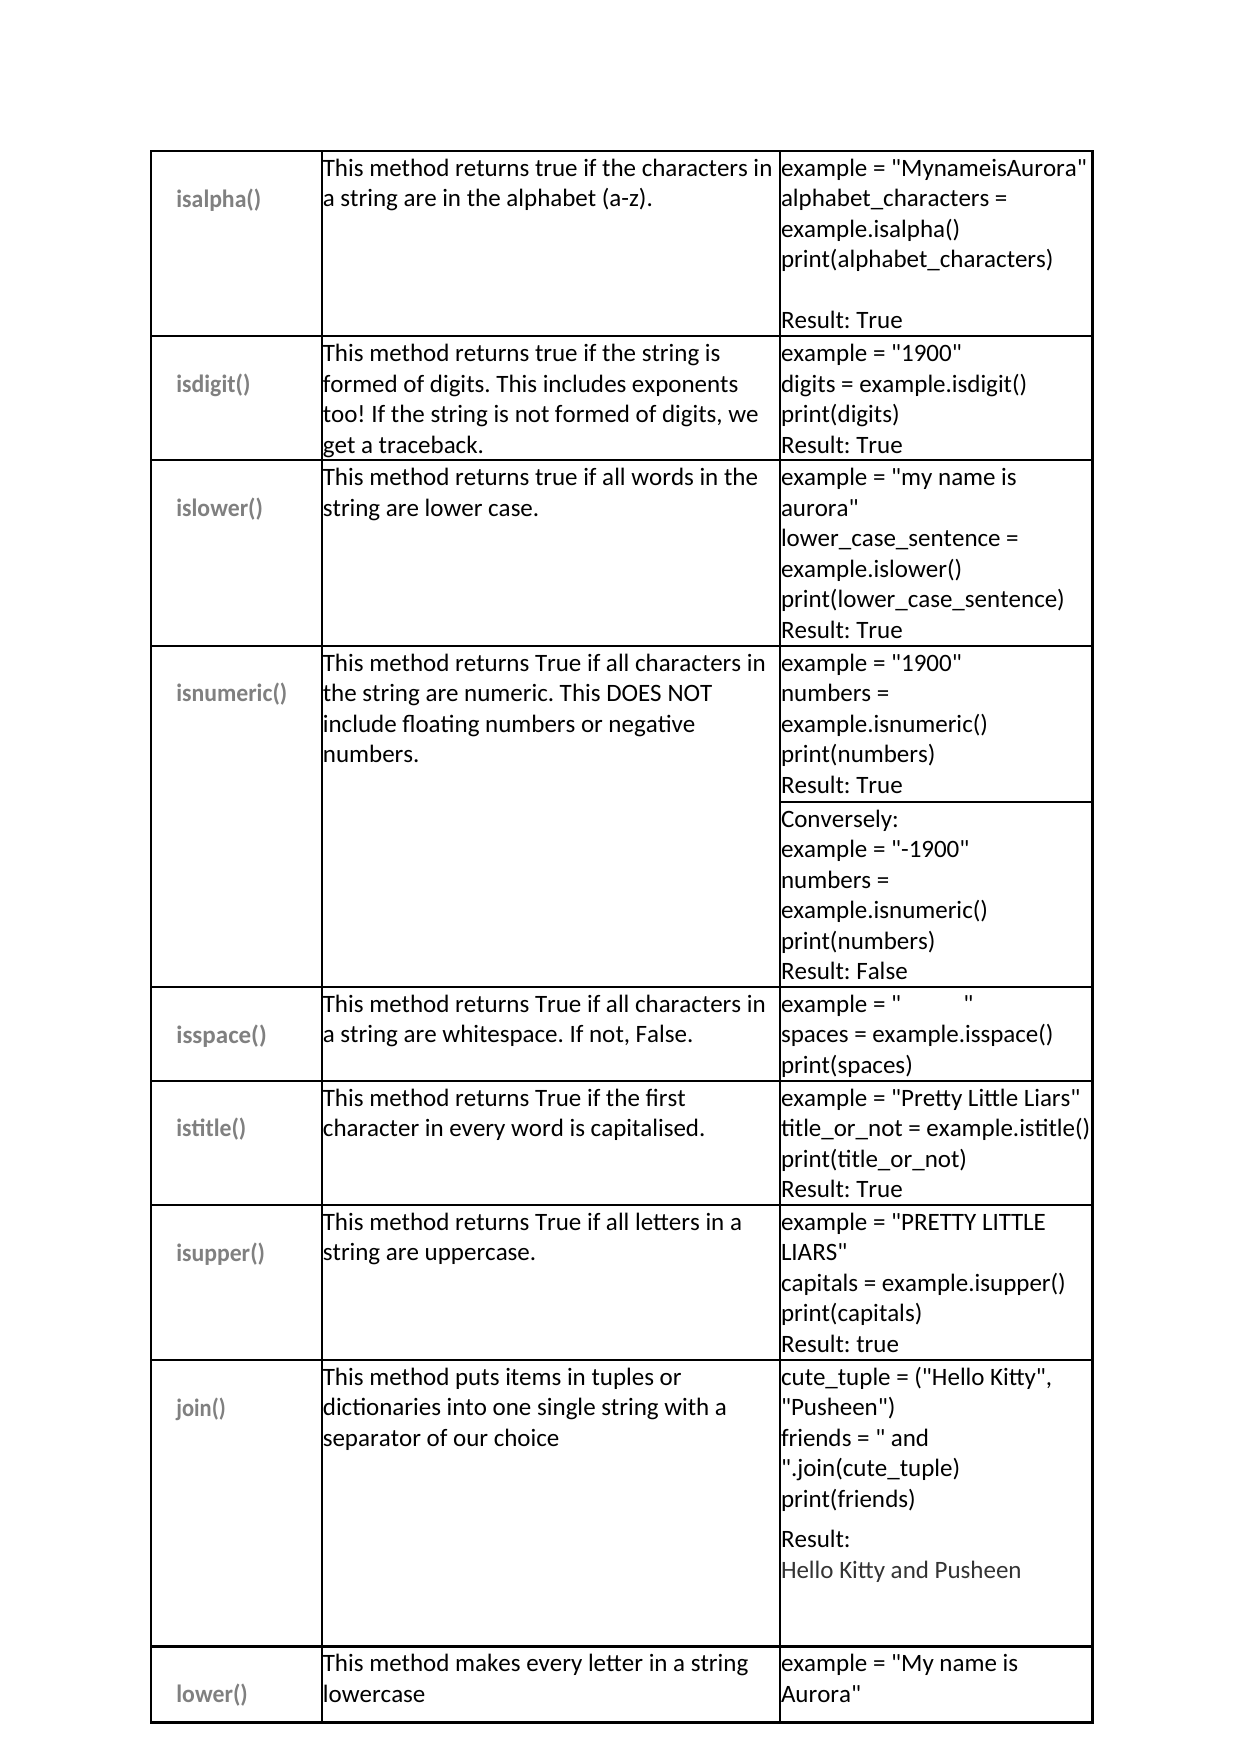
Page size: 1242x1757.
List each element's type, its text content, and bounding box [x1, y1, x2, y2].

table_cell example = "Pretty Little Liars" title_or_not = example.istitle() print(title_or_not) Result: True [781, 1082, 1091, 1204]
table_cell lower() [152, 1648, 321, 1721]
table_cell example = "1900" numbers = example.isnumeric() print(numbers) Result: True Conversely: example = "-1900" numbers = example.isnumeric() print(numbers) Result: False [781, 803, 1091, 986]
table_cell This method returns True if all letters in a string are uppercase. [323, 1206, 779, 1358]
table_header example = "MynameisAurora" alphabet_characters = example.isalpha() print(alphabet_characters) Result: True [781, 152, 1091, 335]
table_cell istitle() [152, 1082, 321, 1204]
table_cell isupper() [152, 1206, 321, 1358]
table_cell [781, 1648, 1091, 1721]
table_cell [323, 1648, 779, 1721]
table_cell This method puts items in tuples or dictionaries into one single string with a separator of our choice [323, 1361, 779, 1645]
table_cell example = "my name is aurora" lower_case_sentence = example.islower() print(lower_case_sentence) Result: True [781, 461, 1091, 644]
table_cell join() [152, 1361, 321, 1645]
table_cell isdigit() [152, 337, 321, 459]
table_cell isnumeric() [152, 647, 321, 986]
table_cell cute_tuple = ("Hello Kitty", "Pusheen") friends = " and ".join(cute_tuple) print(friends) Result: Hello Kitty and Pusheen [781, 1361, 1091, 1645]
table_cell This method returns true if all words in the string are lower case. [323, 461, 779, 644]
table_cell example = " " spaces = example.isspace() print(spaces) [781, 988, 1091, 1080]
table_header isalpha() [152, 152, 321, 335]
table_cell This method returns True if all characters in the string are numeric. This DOES NOT include floating numbers or negative numbers. [323, 647, 779, 986]
table_cell example = "1900" digits = example.isdigit() print(digits) Result: True [781, 337, 1091, 459]
table_cell This method returns true if the string is formed of digits. This includes exponents too! If the string is not formed of digits, we get a traceback. [323, 337, 779, 459]
table_cell This method returns True if all characters in a string are whitespace. If not, False. [323, 988, 779, 1080]
table_cell example = "PRETTY LITTLE LIARS" capitals = example.isupper() print(capitals) Result: true [781, 1206, 1091, 1358]
table_header This method returns true if the characters in a string are in the alphabet (a-z). [323, 152, 779, 335]
table_cell isspace() [152, 988, 321, 1080]
table_cell This method returns True if the first character in every word is capitalised. [323, 1082, 779, 1204]
table_cell example = "1900" numbers = example.isnumeric() print(numbers) Result: True Conversely: example = "-1900" numbers = example.isnumeric() print(numbers) Result: False [781, 647, 1091, 801]
table_cell islower() [152, 461, 321, 644]
